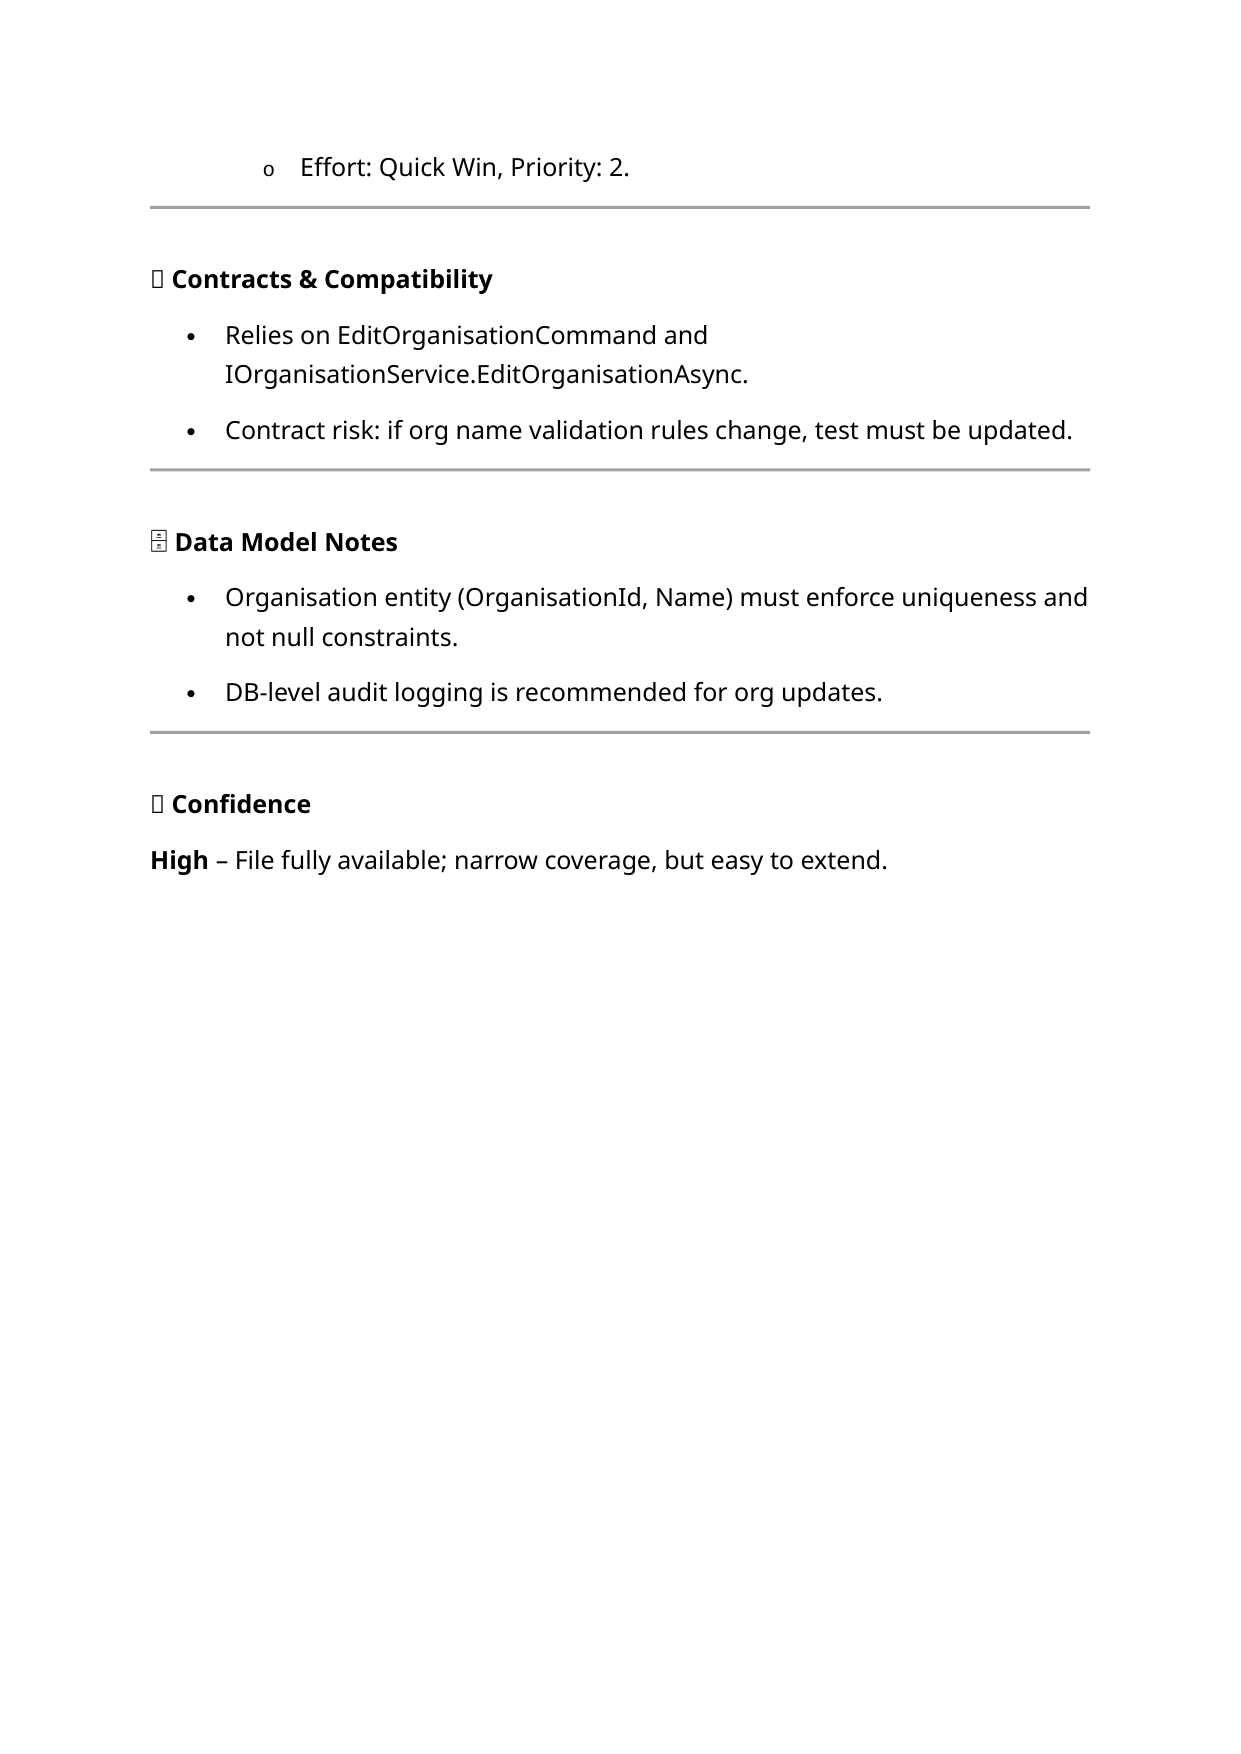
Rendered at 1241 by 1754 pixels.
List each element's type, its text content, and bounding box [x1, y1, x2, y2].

text ✅ Confidence [150, 787, 1090, 821]
list Contract risk: if org name validation rules change, test must be updated. [187, 412, 1090, 447]
text High – File fully available; narrow coverage, but easy to extend. [150, 842, 1090, 877]
text 📜 Contracts & Compatibility [150, 262, 1090, 296]
list Organisation entity (OrganisationId, Name) must enforce uniqueness and not null constraints. [187, 580, 1090, 653]
text 🗄️ Data Model Notes [150, 524, 1090, 558]
list Effort: Quick Win, Priority: 2. [262, 150, 1090, 184]
list Relies on EditOrganisationCommand and IOrganisationService.EditOrganisationAsync. [187, 317, 1090, 391]
list DB-level audit logging is recommended for org updates. [187, 675, 1090, 709]
